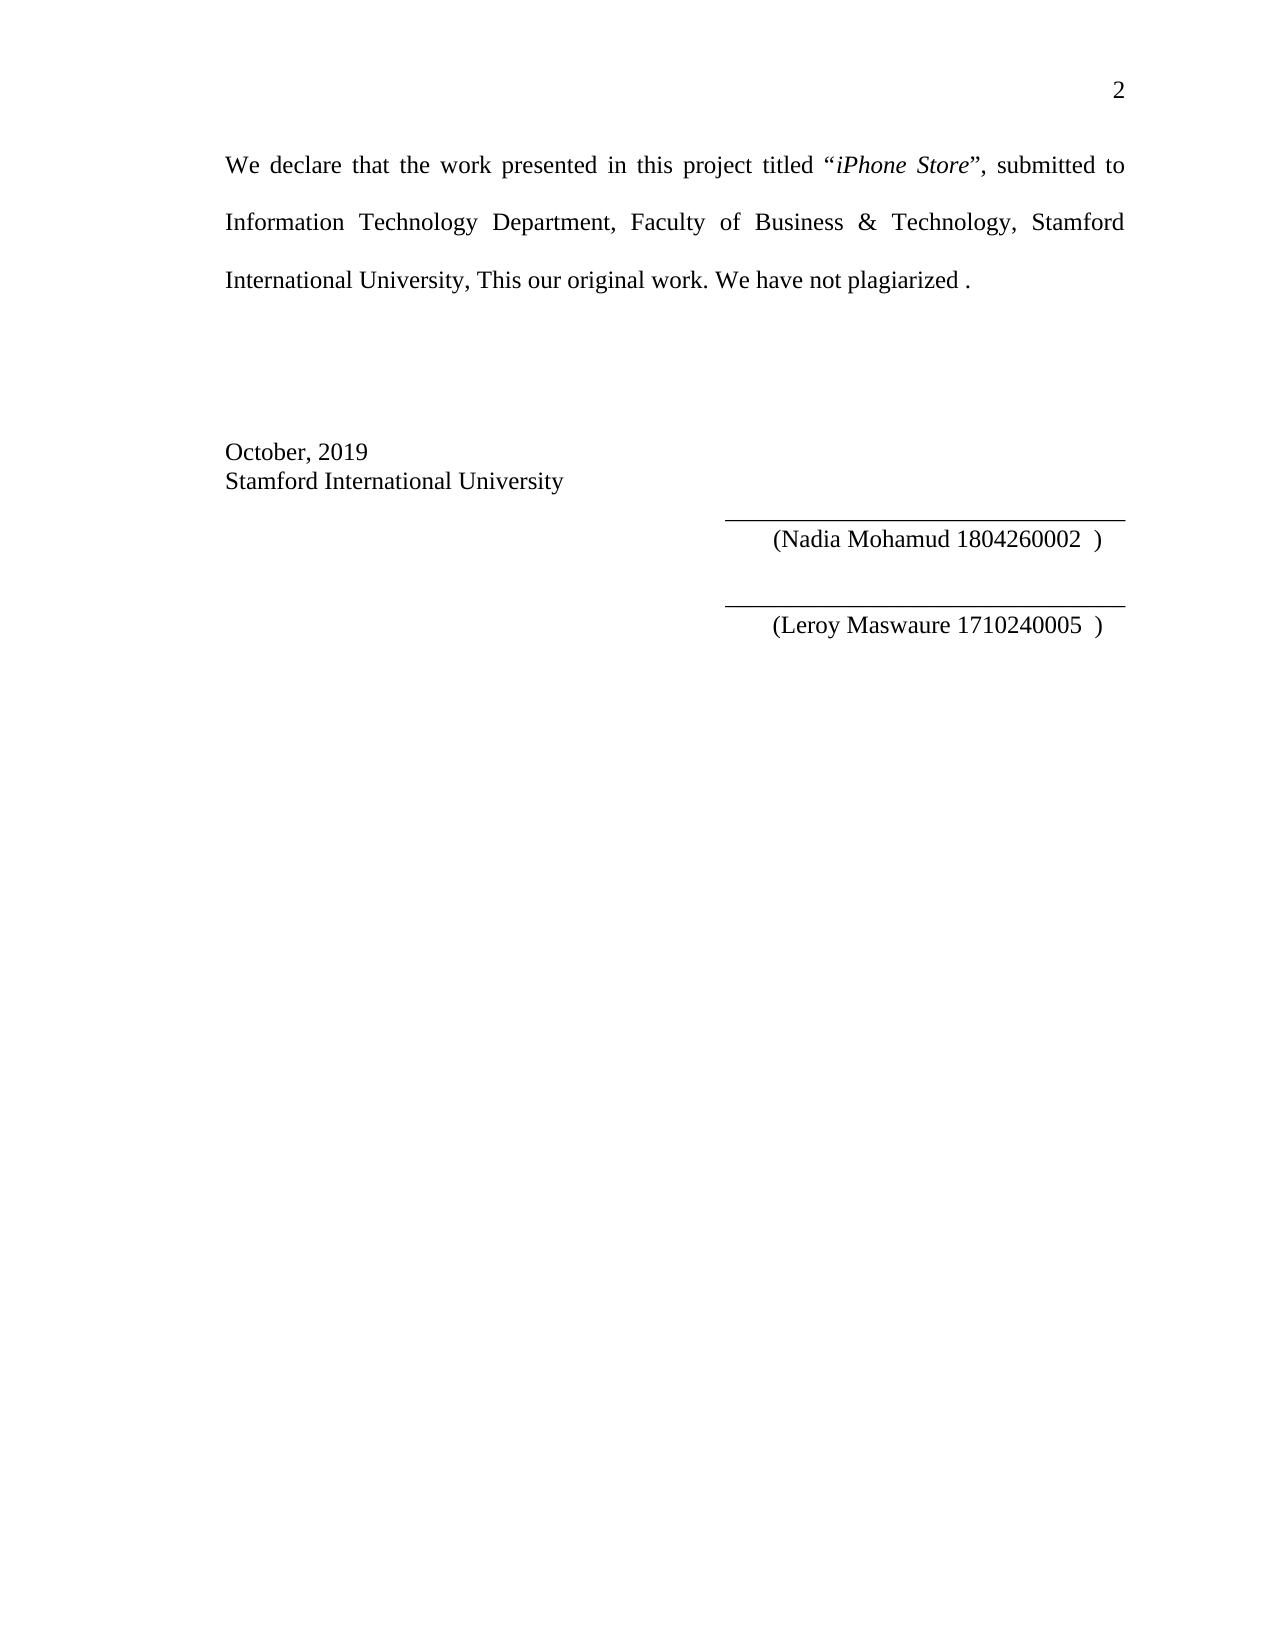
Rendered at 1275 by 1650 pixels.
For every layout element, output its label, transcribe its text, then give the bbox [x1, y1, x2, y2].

text (Leroy Maswaure 1710240005 ) [675, 610, 1125, 639]
text ________________________________ [225, 581, 1125, 610]
text October, 2019 [225, 437, 1125, 466]
text We declare that the work presented in this project titled “iPhone Store”, submitted to Information Technology Department, Faculty of Business & Technology, Stamford International University, This our original work. We have not plagiarized . [225, 150, 1125, 294]
text ________________________________ [225, 495, 1125, 524]
text (Nadia Mohamud 1804260002 ) [675, 524, 1125, 552]
text Stamford International University [225, 466, 1125, 495]
